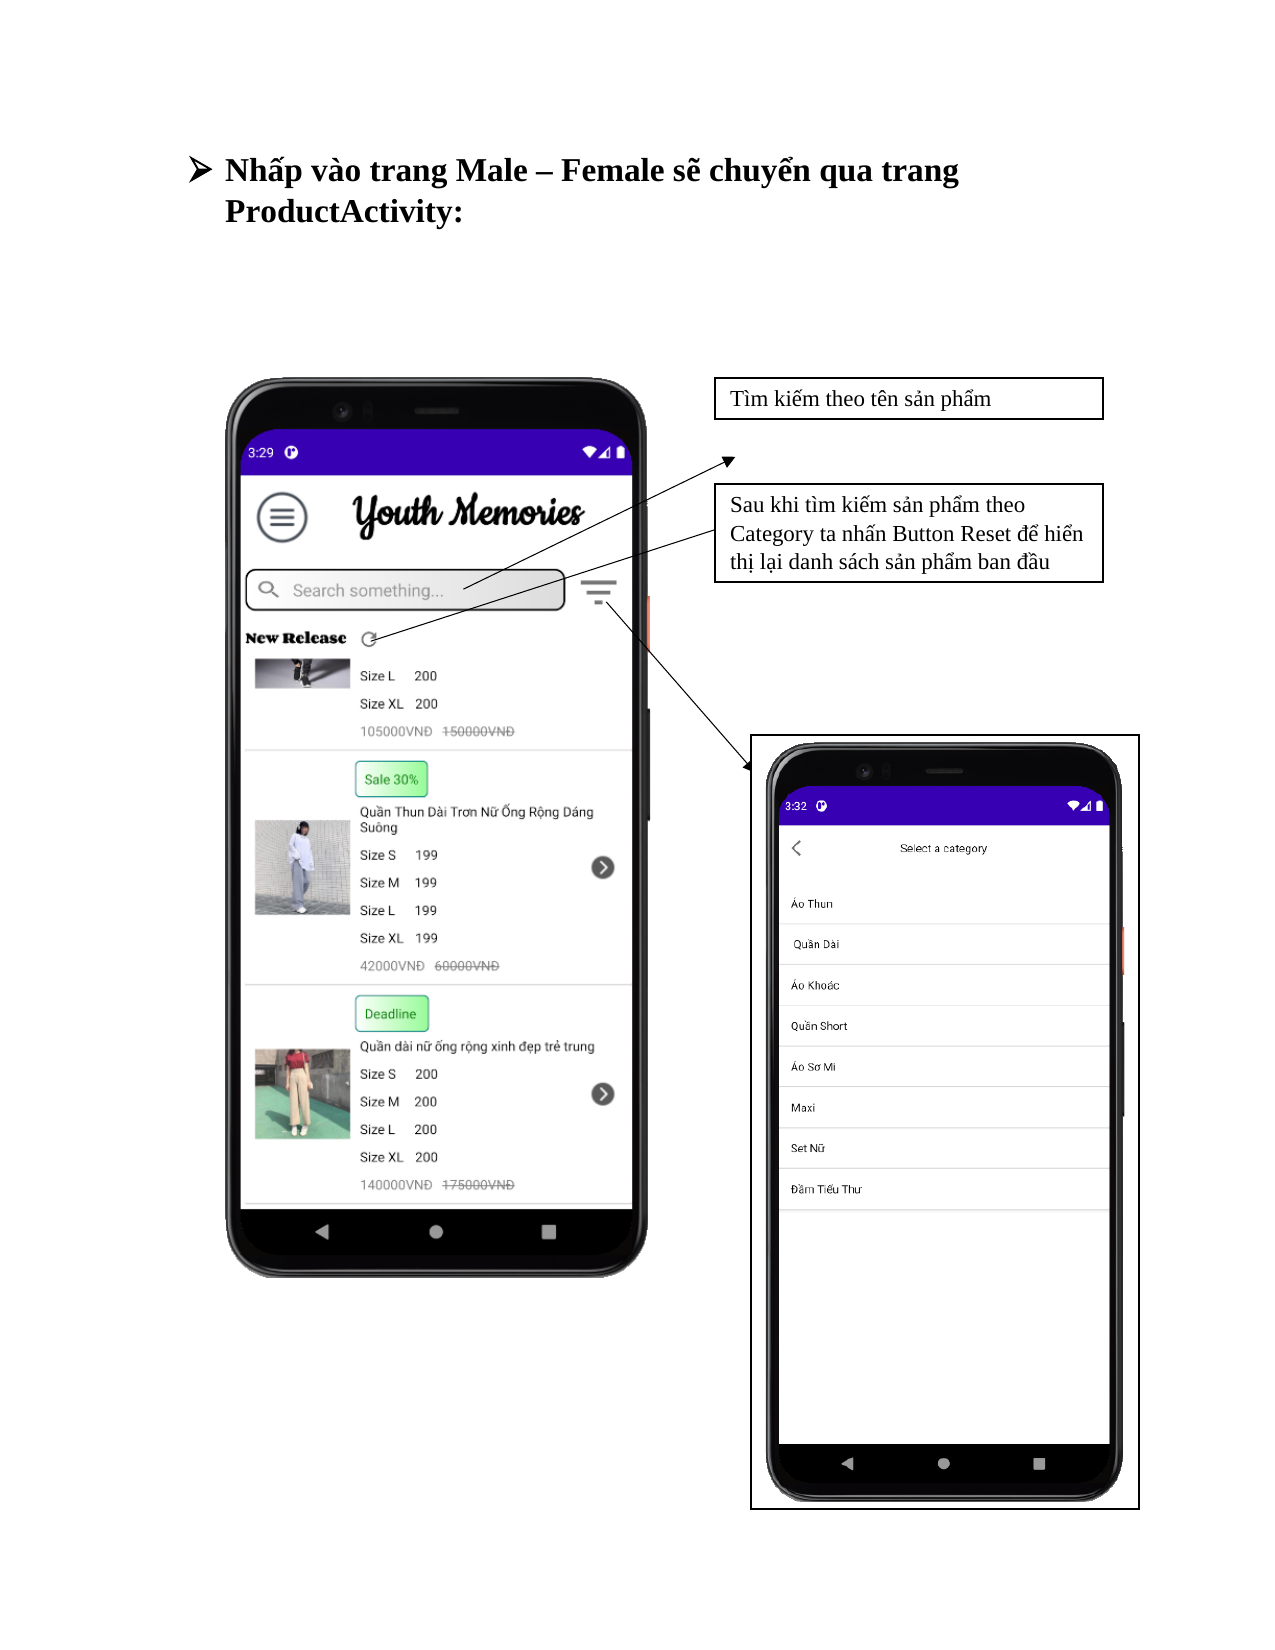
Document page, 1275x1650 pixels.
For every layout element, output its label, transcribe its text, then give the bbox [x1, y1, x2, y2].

list Nhấp vào trang Male – Female sẽ chuyển qua trang ProductActivity: [187, 150, 1125, 230]
